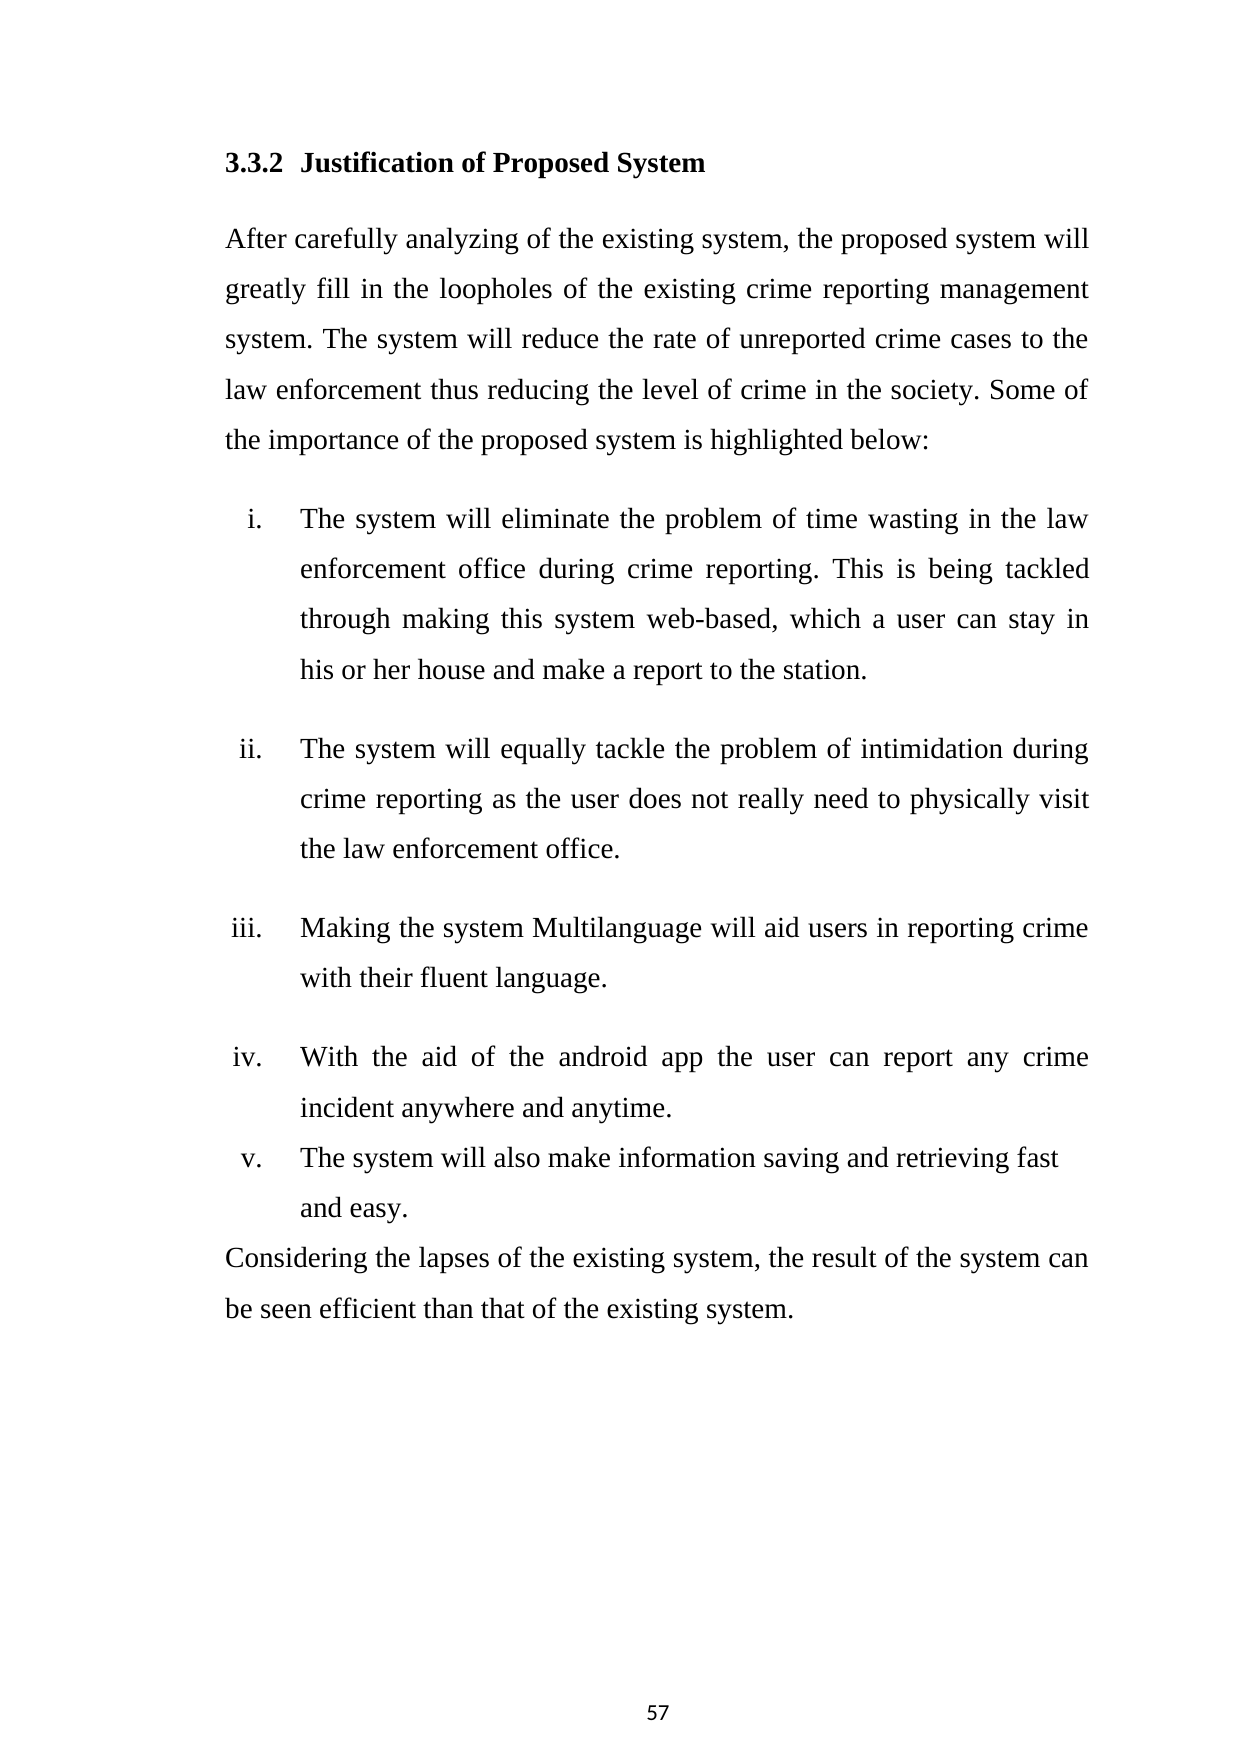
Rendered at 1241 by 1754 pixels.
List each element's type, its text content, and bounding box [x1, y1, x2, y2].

list With the aid of the android app the user can report any crime incident anywhere and anytime. [262, 1039, 1090, 1123]
list Making the system Multilanguage will aid users in reporting crime with their fluent language. [262, 910, 1090, 994]
text After carefully analyzing of the existing system, the proposed system will greatly fill in the loopholes of the existing crime reporting management system. The system will reduce the rate of unreported crime cases to the law enforcement thus reducing the level of crime in the society. Some of the importance of the proposed system is highlighted below: [225, 221, 1090, 456]
subtitle 3.3.2 Justification of Proposed System [225, 145, 1090, 178]
list The system will equally tackle the problem of intimidation during crime reporting as the user does not really need to physically visit the law enforcement office. [262, 731, 1090, 865]
text Considering the lapses of the existing system, the result of the system can be seen efficient than that of the existing system. [225, 1241, 1090, 1324]
list The system will also make information saving and retrieving fast and easy. [262, 1140, 1090, 1224]
list The system will eliminate the problem of time wasting in the law enforcement office during crime reporting. This is being tackled through making this system web-based, which a user can stay in his or her house and make a report to the station. [262, 501, 1090, 685]
